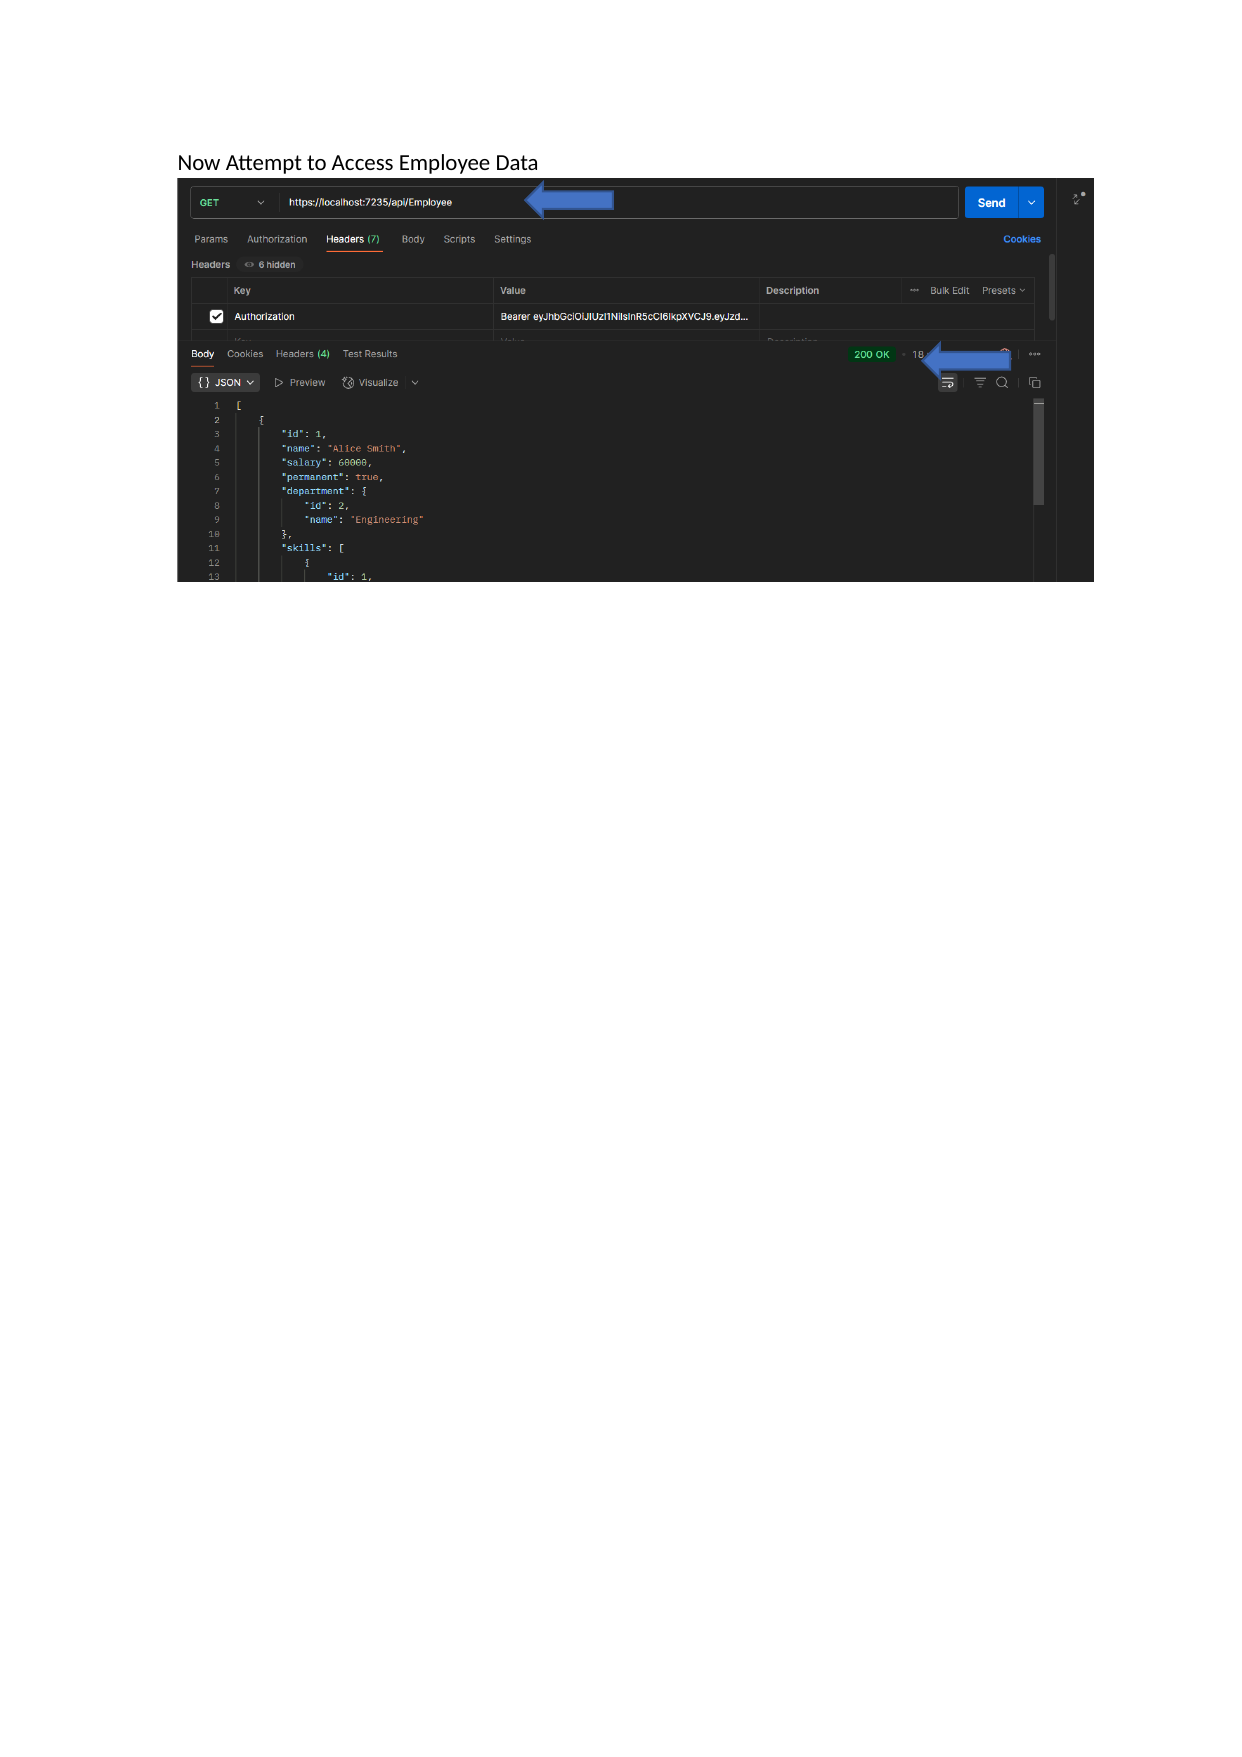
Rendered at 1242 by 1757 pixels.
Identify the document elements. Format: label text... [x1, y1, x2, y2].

picture [177, 178, 1094, 582]
text Now Attempt to Access Employee Data [177, 148, 1094, 178]
